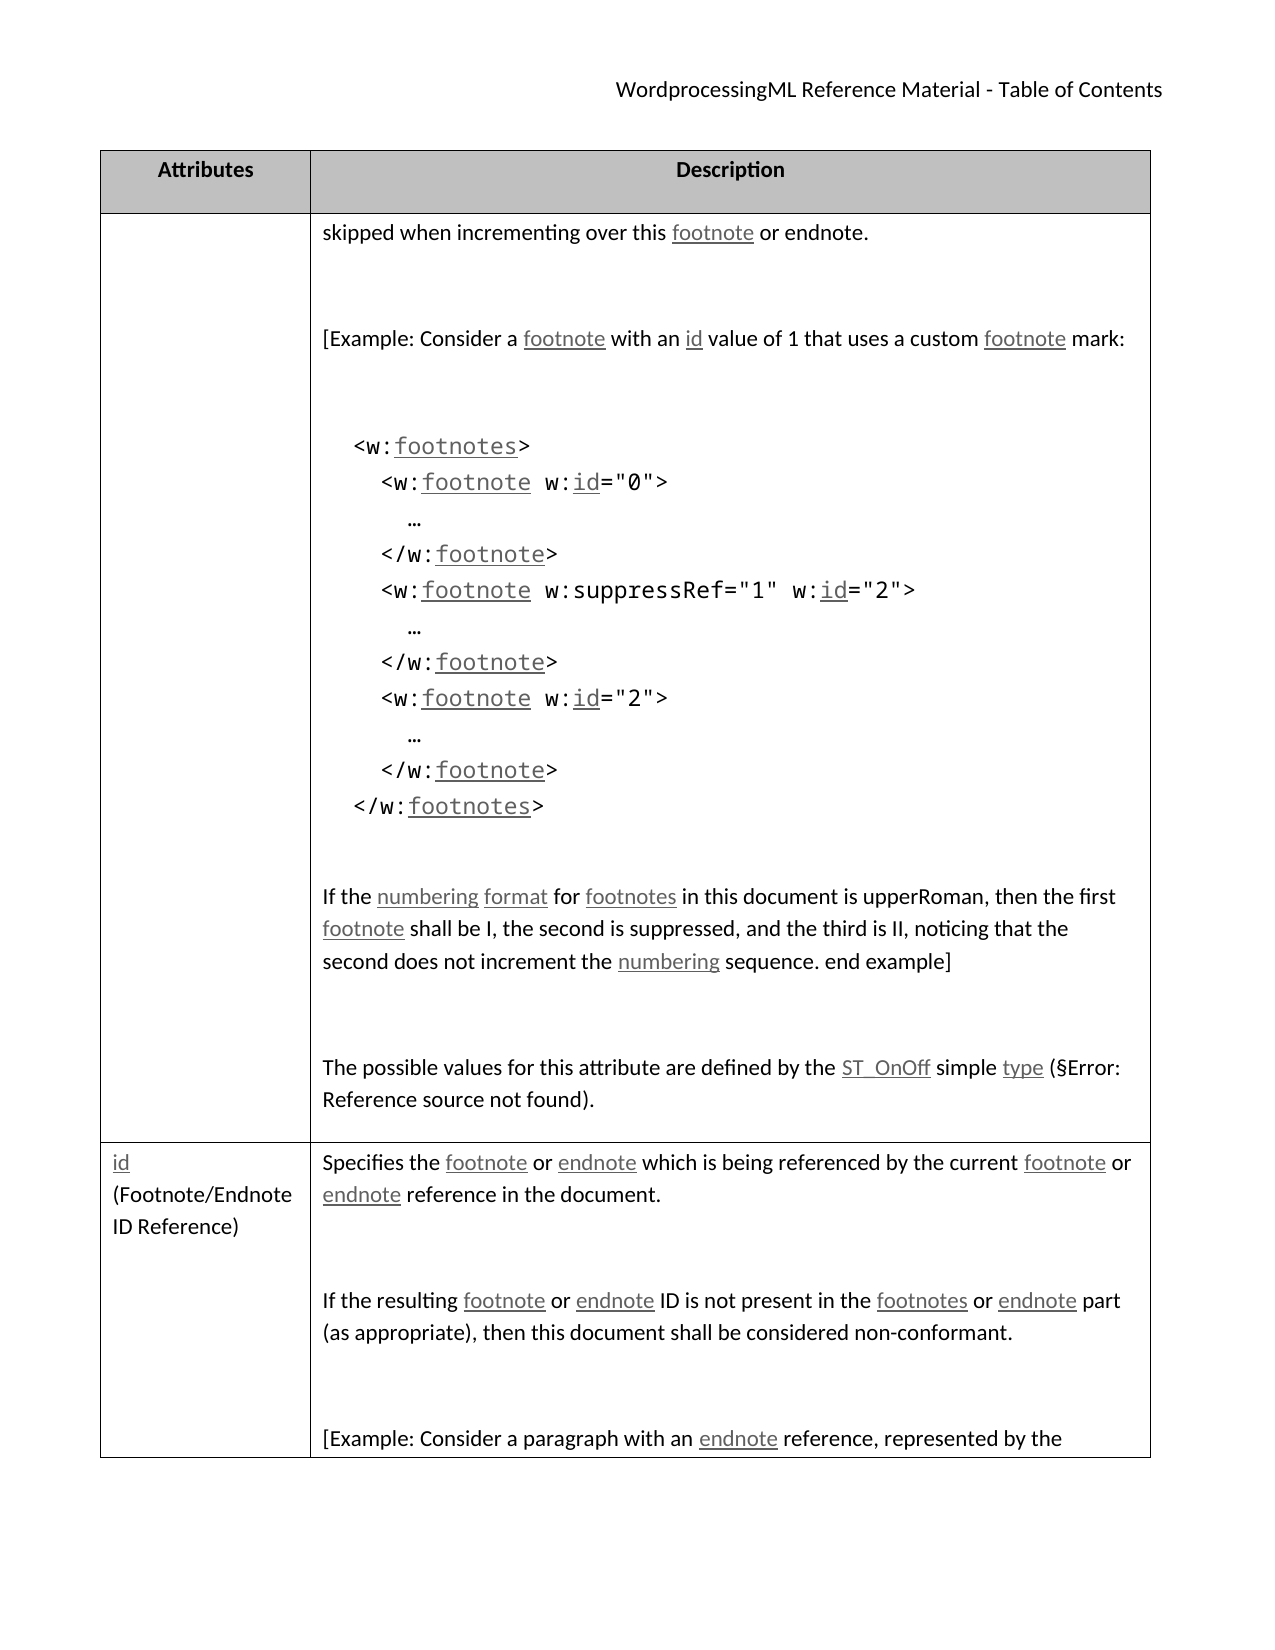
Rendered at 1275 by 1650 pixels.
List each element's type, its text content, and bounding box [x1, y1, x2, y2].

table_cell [311, 214, 1150, 1142]
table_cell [101, 214, 310, 1142]
table_header Description [311, 151, 1150, 213]
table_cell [311, 1143, 1150, 1457]
table_cell id (Footnote/Endnote ID Reference) [101, 1143, 310, 1457]
table_header Attributes [101, 151, 310, 213]
